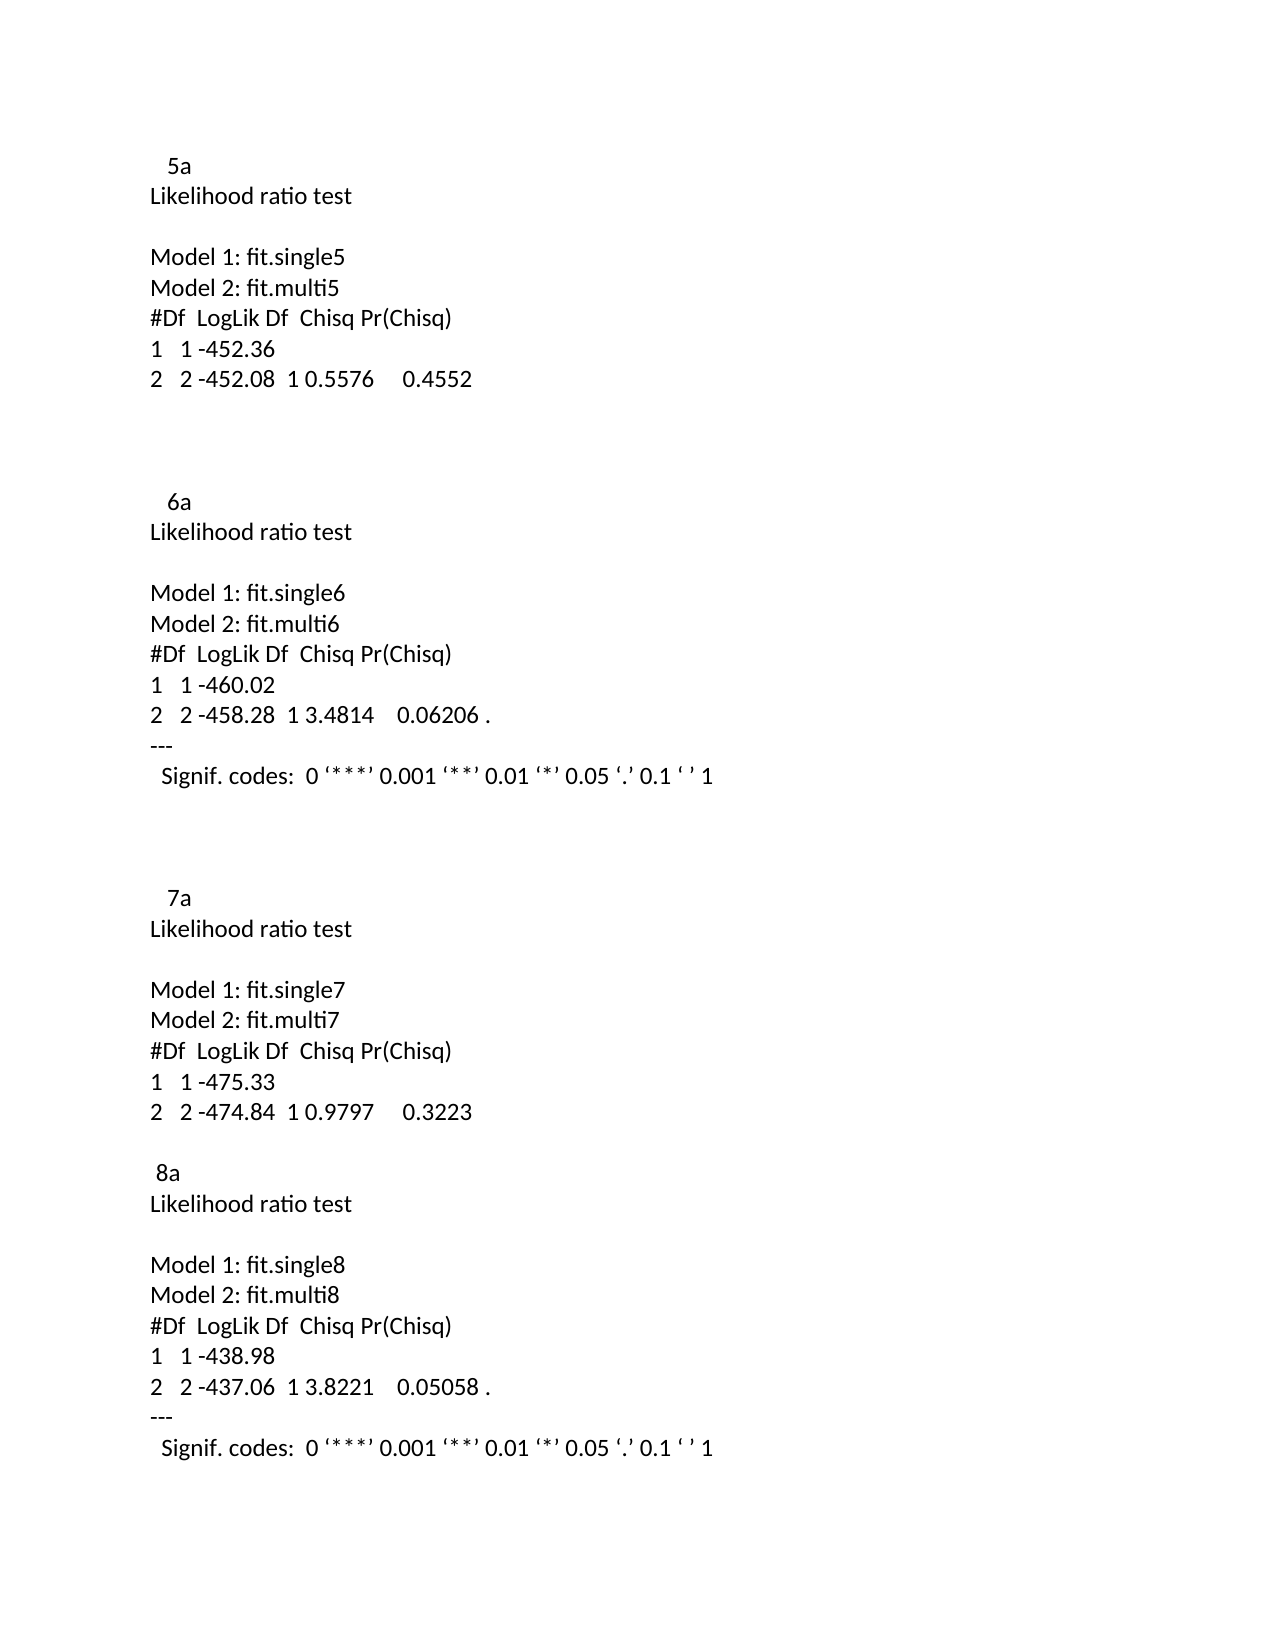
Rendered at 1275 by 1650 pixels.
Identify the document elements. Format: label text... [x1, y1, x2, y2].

text Model 2: fit.multi6 [150, 608, 1125, 638]
text Model 1: fit.single7 [150, 974, 1125, 1004]
text 6a [150, 486, 1125, 516]
text --- [150, 1401, 1125, 1432]
text Model 2: fit.multi5 [150, 272, 1125, 303]
text 5a [150, 150, 1125, 181]
text 1 1 -438.98 [150, 1340, 1125, 1371]
text Model 1: fit.single8 [150, 1249, 1125, 1279]
text Signif. codes: 0 ‘***’ 0.001 ‘**’ 0.01 ‘*’ 0.05 ‘.’ 0.1 ‘ ’ 1 [150, 760, 1125, 791]
text Likelihood ratio test [150, 913, 1125, 943]
text 1 1 -452.36 [150, 333, 1125, 364]
text Model 1: fit.single5 [150, 242, 1125, 272]
text #Df LogLik Df Chisq Pr(Chisq) [150, 1310, 1125, 1340]
text Model 1: fit.single6 [150, 577, 1125, 608]
text #Df LogLik Df Chisq Pr(Chisq) [150, 303, 1125, 333]
text 2 2 -458.28 1 3.4814 0.06206 . [150, 699, 1125, 730]
text Likelihood ratio test [150, 516, 1125, 547]
text 2 2 -474.84 1 0.9797 0.3223 [150, 1096, 1125, 1127]
text #Df LogLik Df Chisq Pr(Chisq) [150, 638, 1125, 669]
text 1 1 -475.33 [150, 1066, 1125, 1096]
text --- [150, 730, 1125, 760]
text #Df LogLik Df Chisq Pr(Chisq) [150, 1035, 1125, 1066]
text 7a [150, 882, 1125, 913]
text Likelihood ratio test [150, 181, 1125, 211]
text 8a [150, 1157, 1125, 1188]
text Likelihood ratio test [150, 1188, 1125, 1218]
text Model 2: fit.multi8 [150, 1279, 1125, 1310]
text 2 2 -437.06 1 3.8221 0.05058 . [150, 1371, 1125, 1401]
text 1 1 -460.02 [150, 669, 1125, 699]
text Signif. codes: 0 ‘***’ 0.001 ‘**’ 0.01 ‘*’ 0.05 ‘.’ 0.1 ‘ ’ 1 [150, 1432, 1125, 1462]
text Model 2: fit.multi7 [150, 1004, 1125, 1035]
text 2 2 -452.08 1 0.5576 0.4552 [150, 364, 1125, 394]
